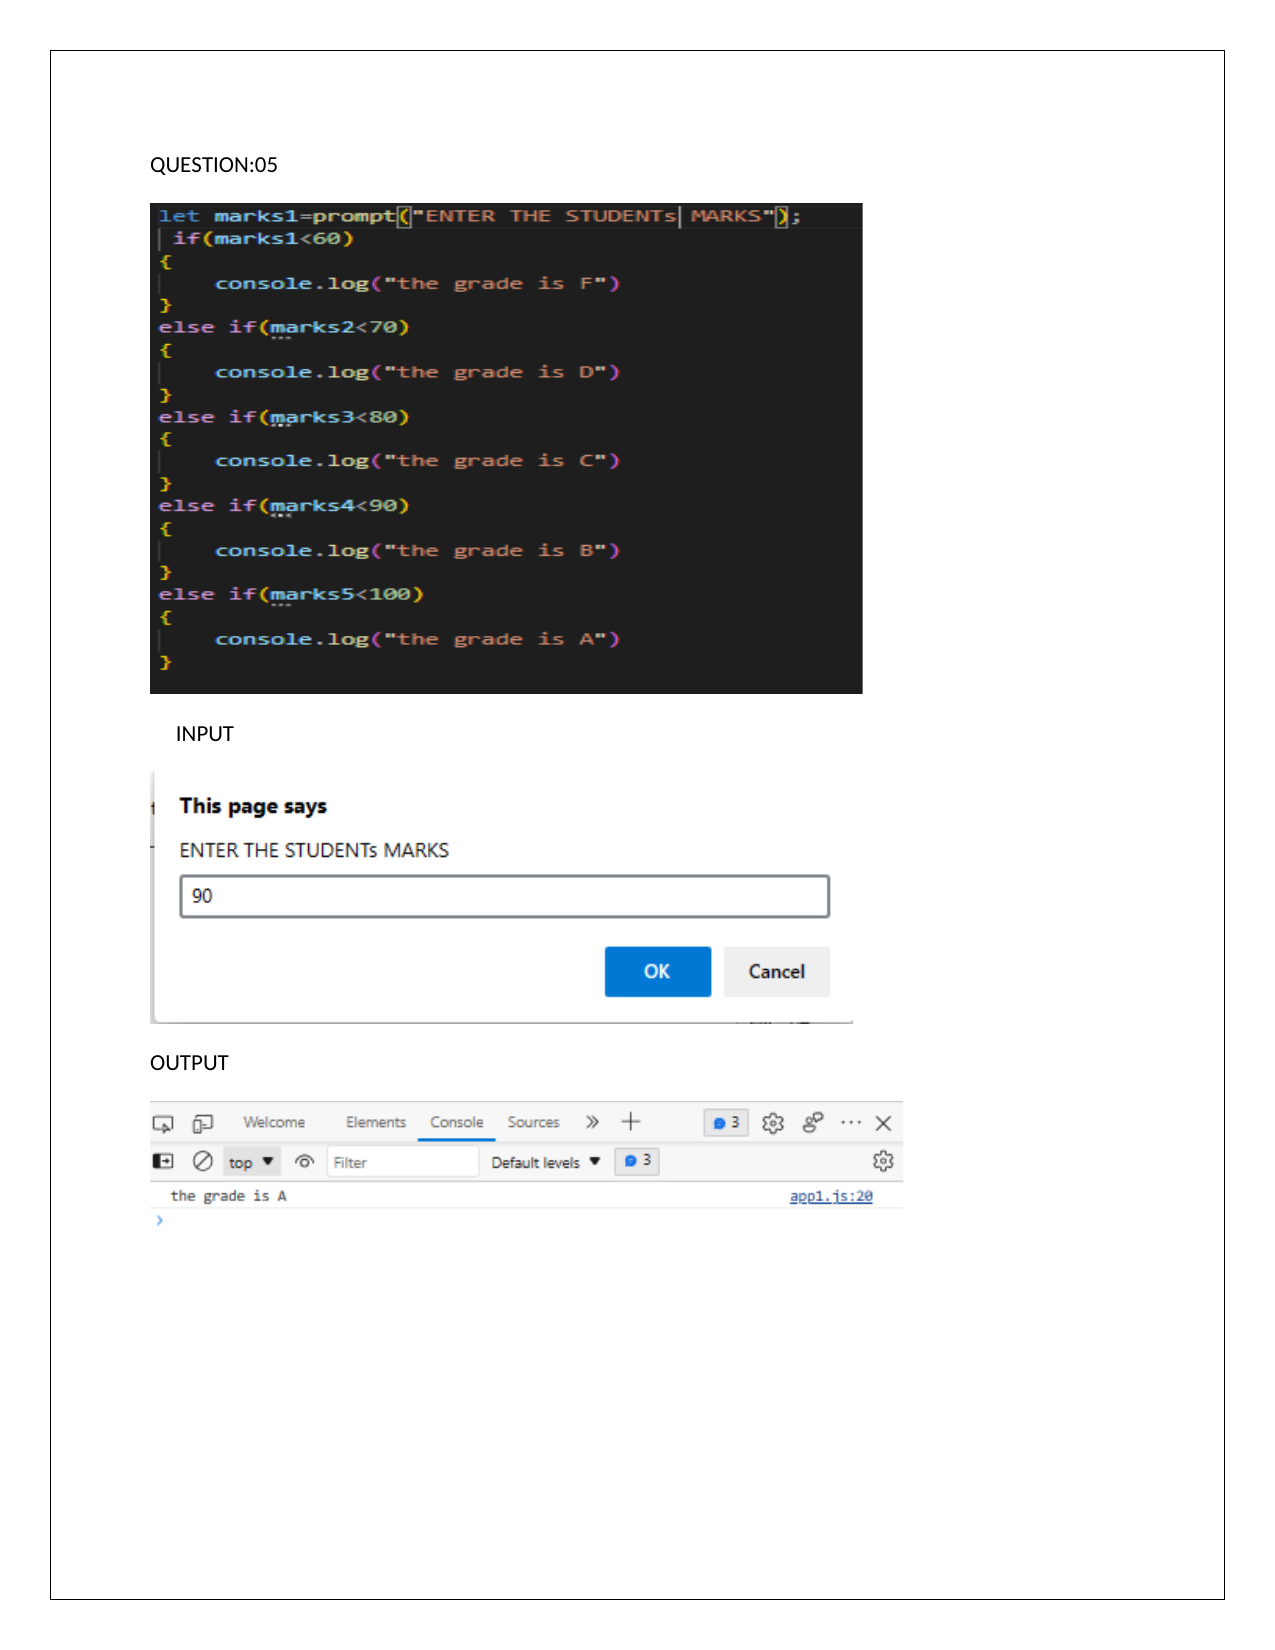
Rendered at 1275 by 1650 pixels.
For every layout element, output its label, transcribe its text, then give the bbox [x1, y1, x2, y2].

text OUTPUT [150, 1048, 1125, 1076]
text QUESTION:05 [150, 150, 1125, 178]
text INPUT [150, 719, 1125, 747]
picture [150, 203, 863, 694]
picture [150, 1101, 904, 1234]
picture [150, 771, 854, 1024]
